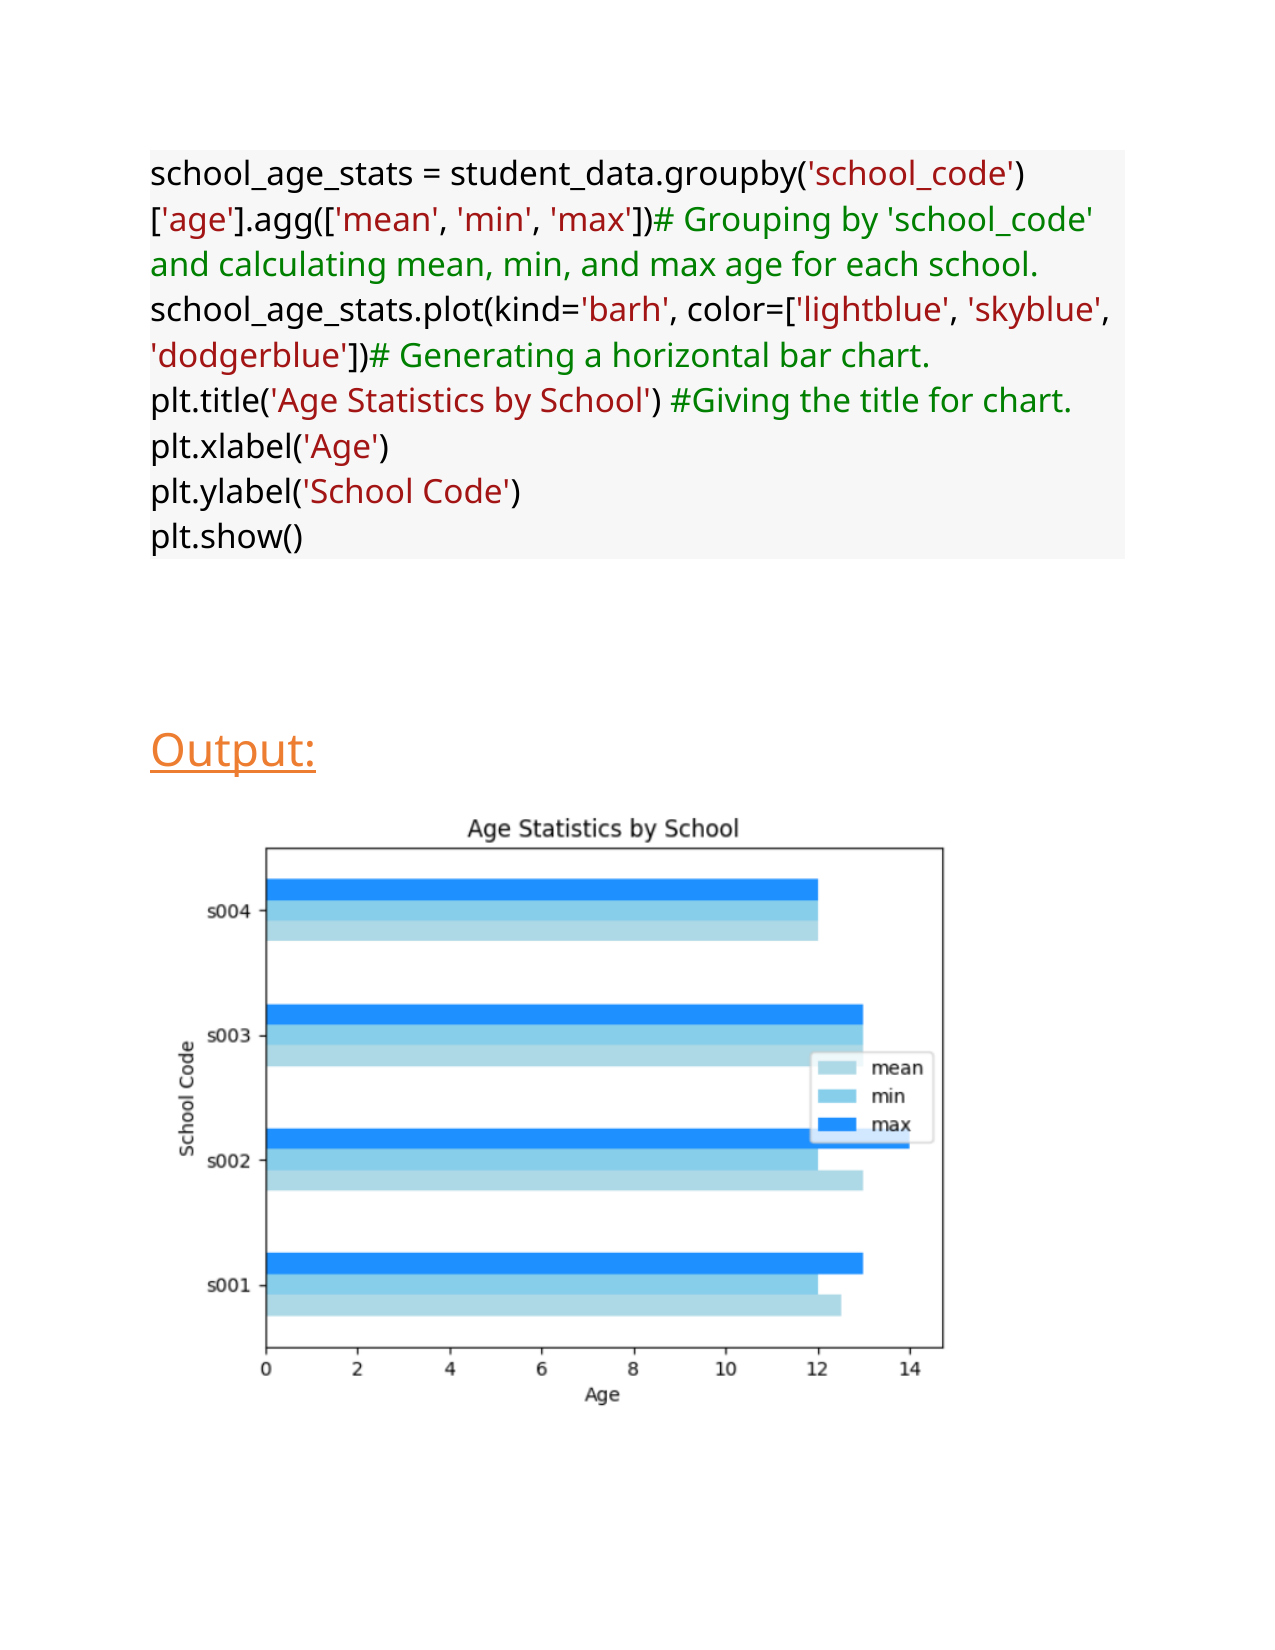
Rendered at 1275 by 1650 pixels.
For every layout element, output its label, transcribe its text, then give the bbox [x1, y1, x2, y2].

text school_age_stats = student_data.groupby('school_code')['age'].agg(['mean', 'min', 'max'])# Grouping by 'school_code' and calculating mean, min, and max age for each school. [150, 150, 1125, 286]
text plt.show() [150, 513, 1125, 559]
text school_age_stats.plot(kind='barh', color=['lightblue', 'skyblue', 'dodgerblue'])# Generating a horizontal bar chart. [150, 286, 1125, 377]
text plt.ylabel('School Code') [150, 468, 1125, 513]
text plt.title('Age Statistics by School') #Giving the title for chart. [150, 377, 1125, 422]
text plt.xlabel('Age') [150, 422, 1125, 468]
text Output: [150, 717, 1125, 780]
picture [150, 801, 1125, 1420]
